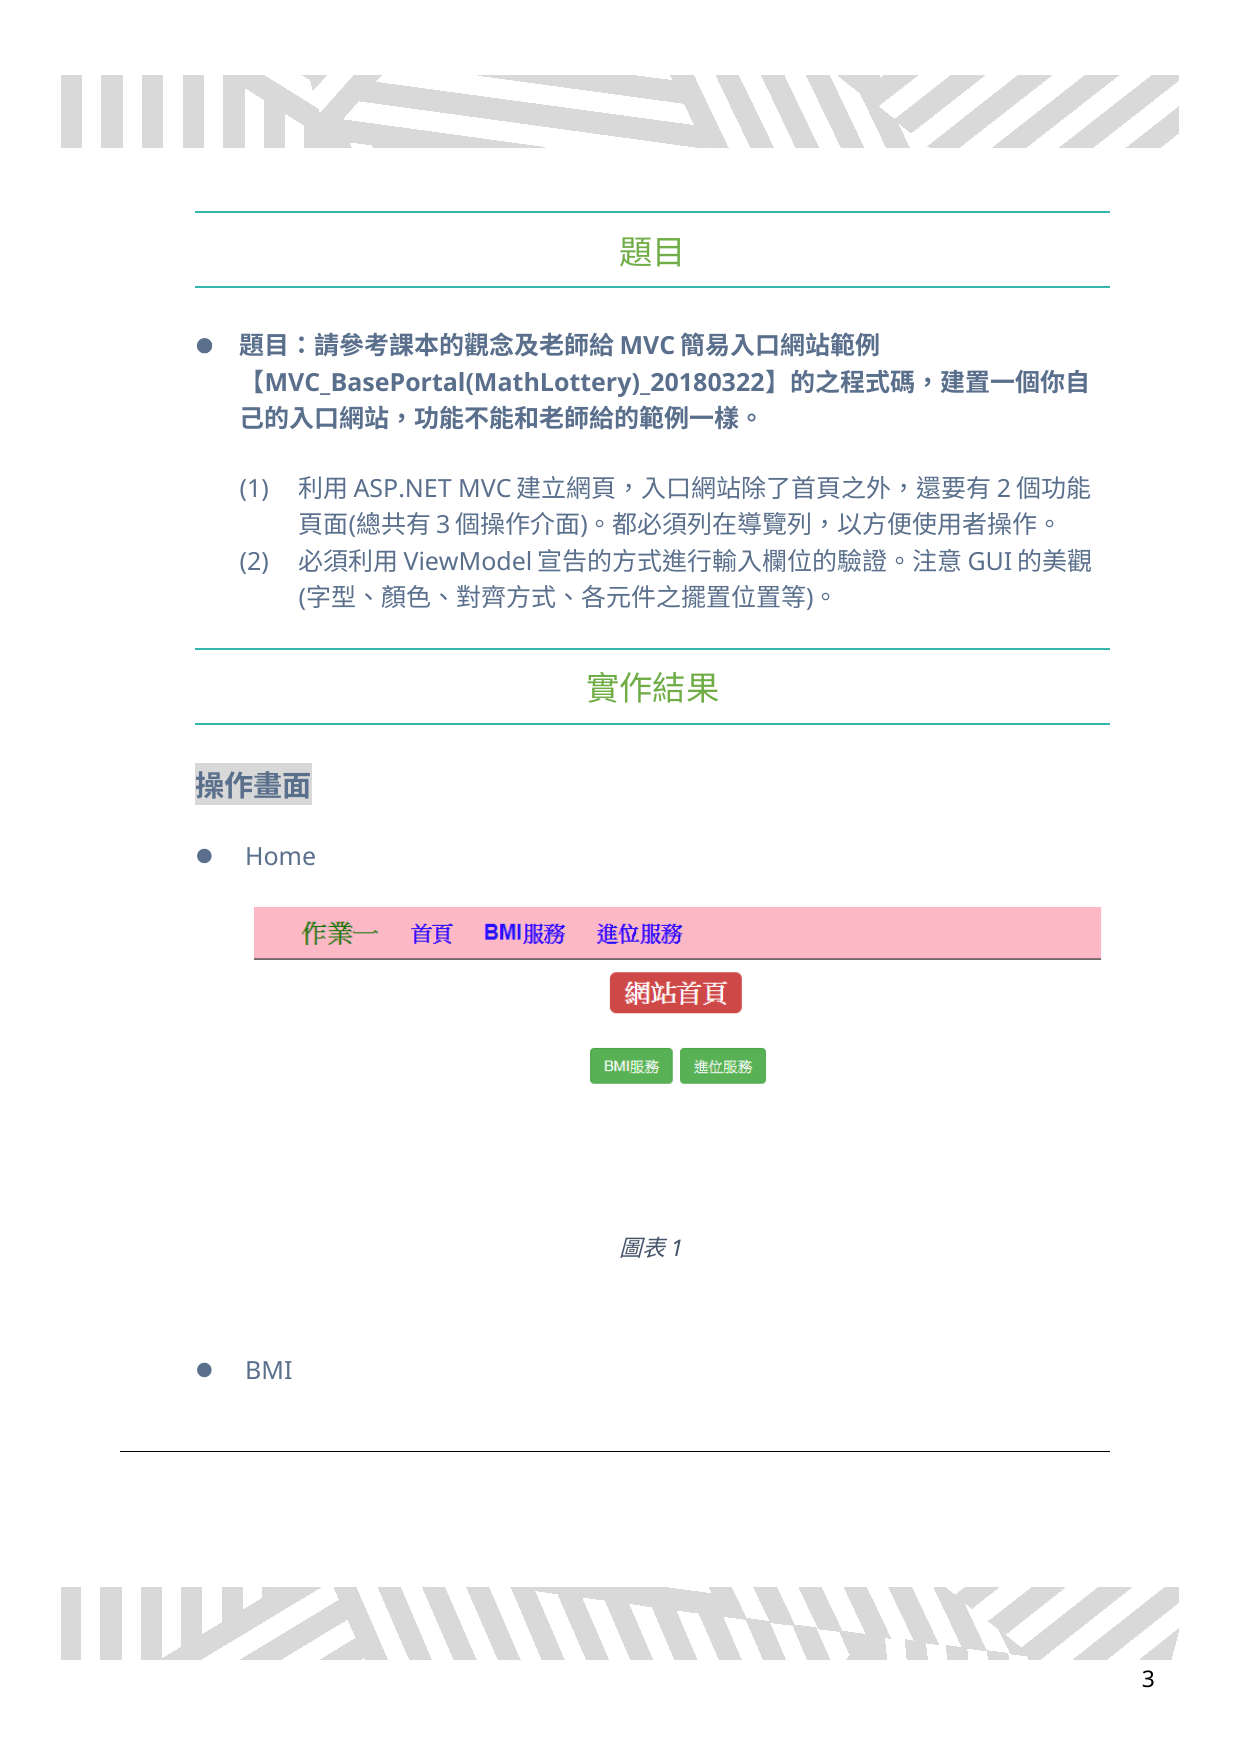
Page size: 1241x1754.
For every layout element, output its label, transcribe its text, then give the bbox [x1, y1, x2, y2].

picture [254, 907, 1102, 1231]
table_header 學習心得 希望能上手些 [120, 177, 1110, 1451]
